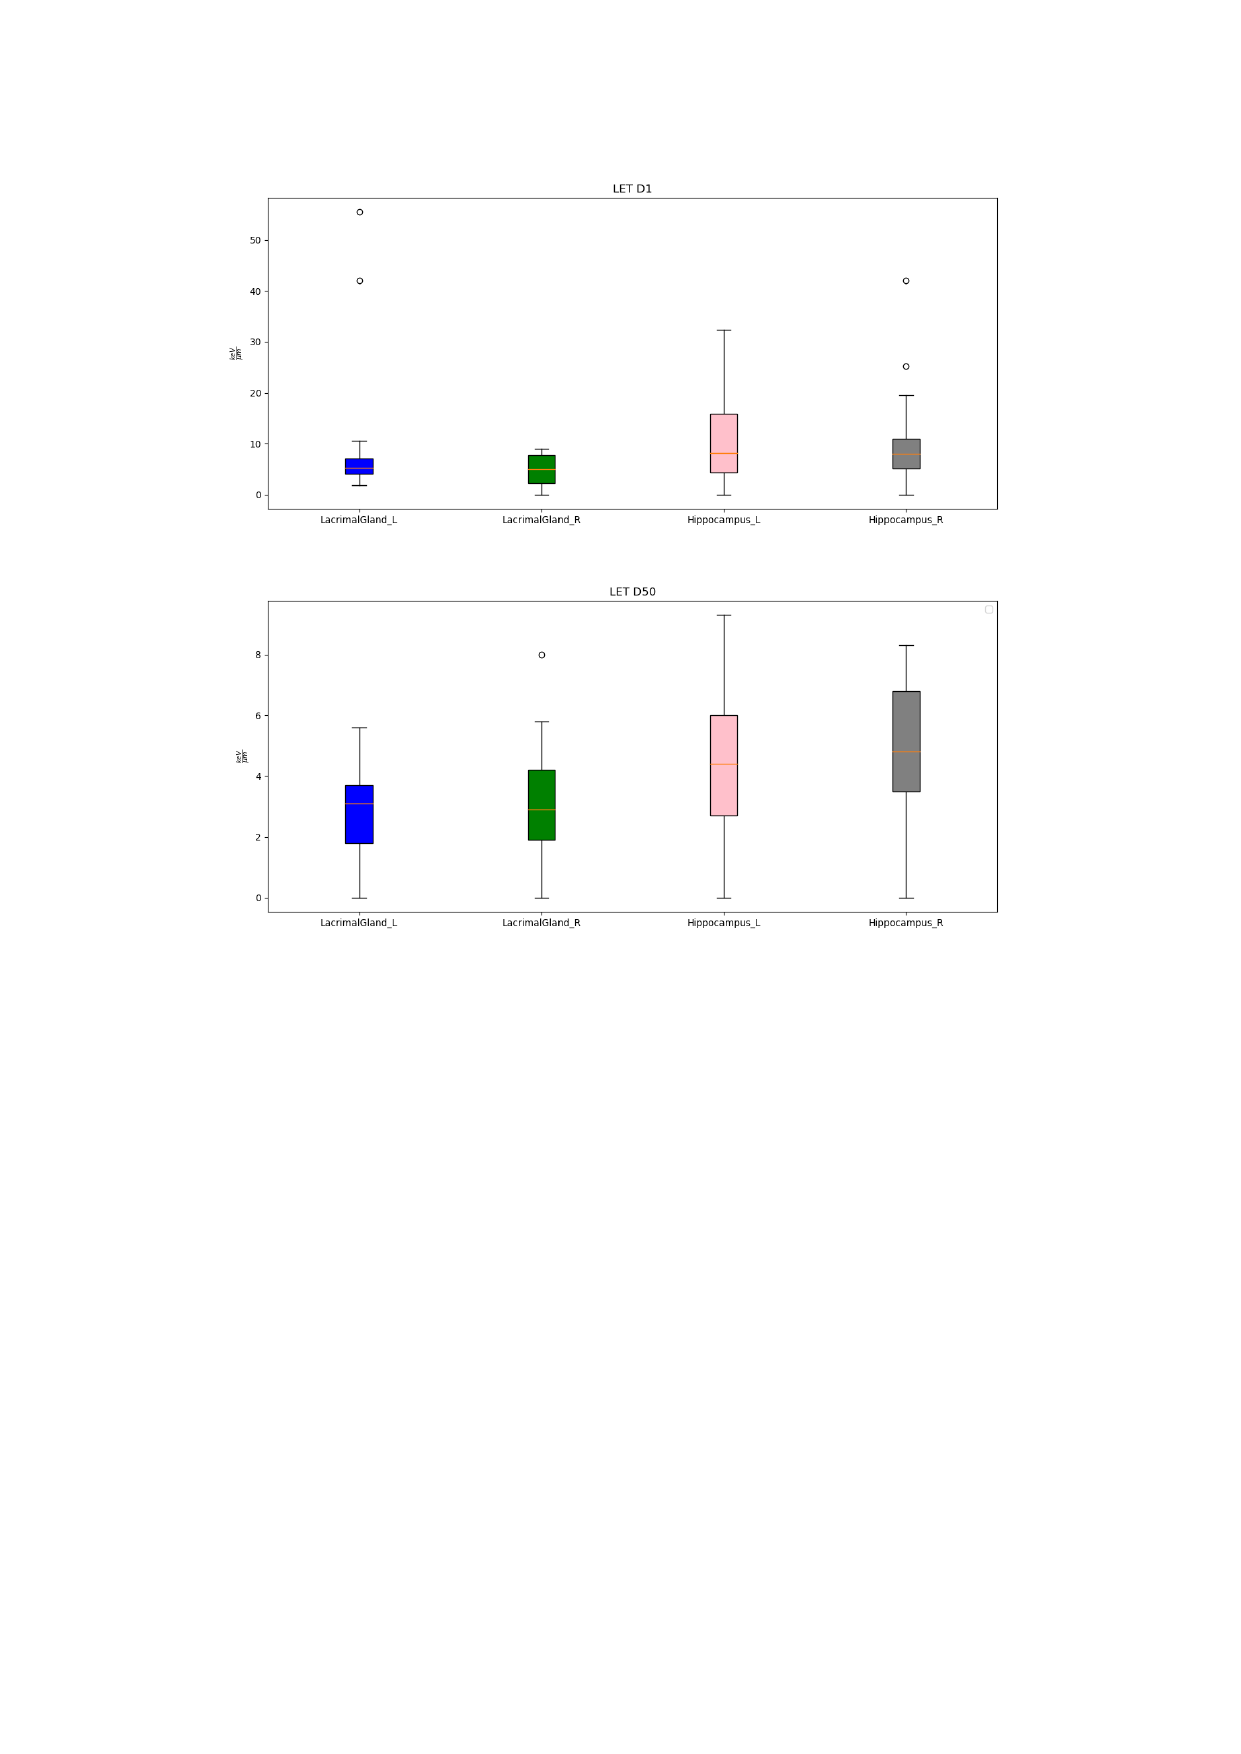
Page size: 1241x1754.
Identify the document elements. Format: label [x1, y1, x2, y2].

picture [150, 150, 1091, 956]
